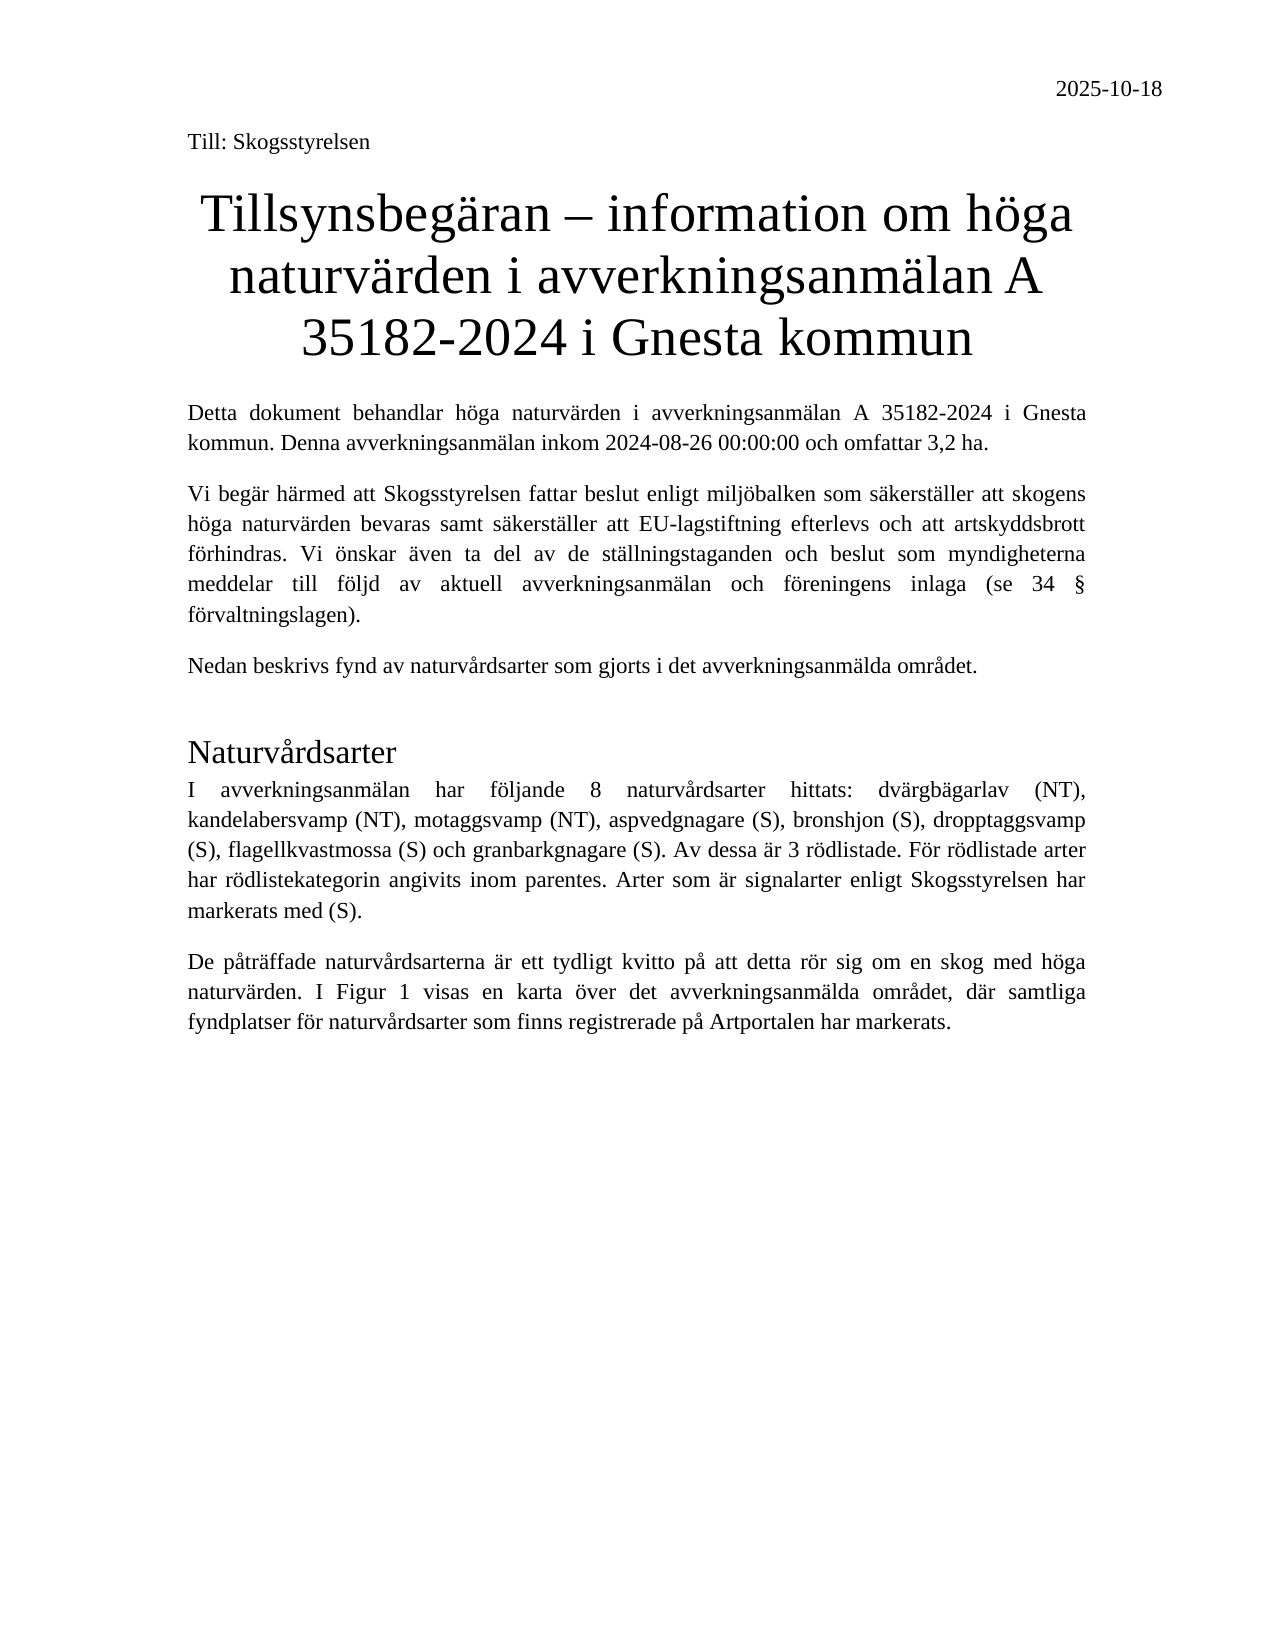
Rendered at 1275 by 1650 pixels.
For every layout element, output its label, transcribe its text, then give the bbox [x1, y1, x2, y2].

text De påträffade naturvårdsarterna är ett tydligt kvitto på att detta rör sig om en skog med höga naturvärden. I Figur 1 visas en karta över det avverkningsanmälda området, där samtliga fyndplatser för naturvårdsarter som finns registrerade på Artportalen har markerats. [187, 948, 1087, 1034]
text Detta dokument behandlar höga naturvärden i avverkningsanmälan A 35182-2024 i Gnesta kommun. Denna avverkningsanmälan inkom 2024-08-26 00:00:00 och omfattar 3,2 ha. [187, 398, 1087, 455]
title Tillsynsbegäran – information om höga naturvärden i avverkningsanmälan A 35182-2024 i Gnesta kommun [187, 180, 1087, 367]
text Nedan beskrivs fynd av naturvårdsarter som gjorts i det avverkningsanmälda området. [187, 652, 1087, 678]
subtitle Naturvårdsarter [187, 732, 1087, 770]
text Vi begär härmed att Skogsstyrelsen fattar beslut enligt miljöbalken som säkerställer att skogens höga naturvärden bevaras samt säkerställer att EU-lagstiftning efterlevs och att artskyddsbrott förhindras. Vi önskar även ta del av de ställningstaganden och beslut som myndigheterna meddelar till följd av aktuell avverkningsanmälan och föreningens inlaga (se 34 § förvaltningslagen). [187, 480, 1087, 627]
text I avverkningsanmälan har följande 8 naturvårdsarter hittats: dvärgbägarlav (NT), kandelabersvamp (NT), motaggsvamp (NT), aspvedgnagare (S), bronshjon (S), dropptaggsvamp (S), flagellkvastmossa (S) och granbarkgnagare (S). Av dessa är 3 rödlistade. För rödlistade arter har rödlistekategorin angivits inom parentes. Arter som är signalarter enligt Skogsstyrelsen har markerats med (S). [187, 776, 1087, 923]
